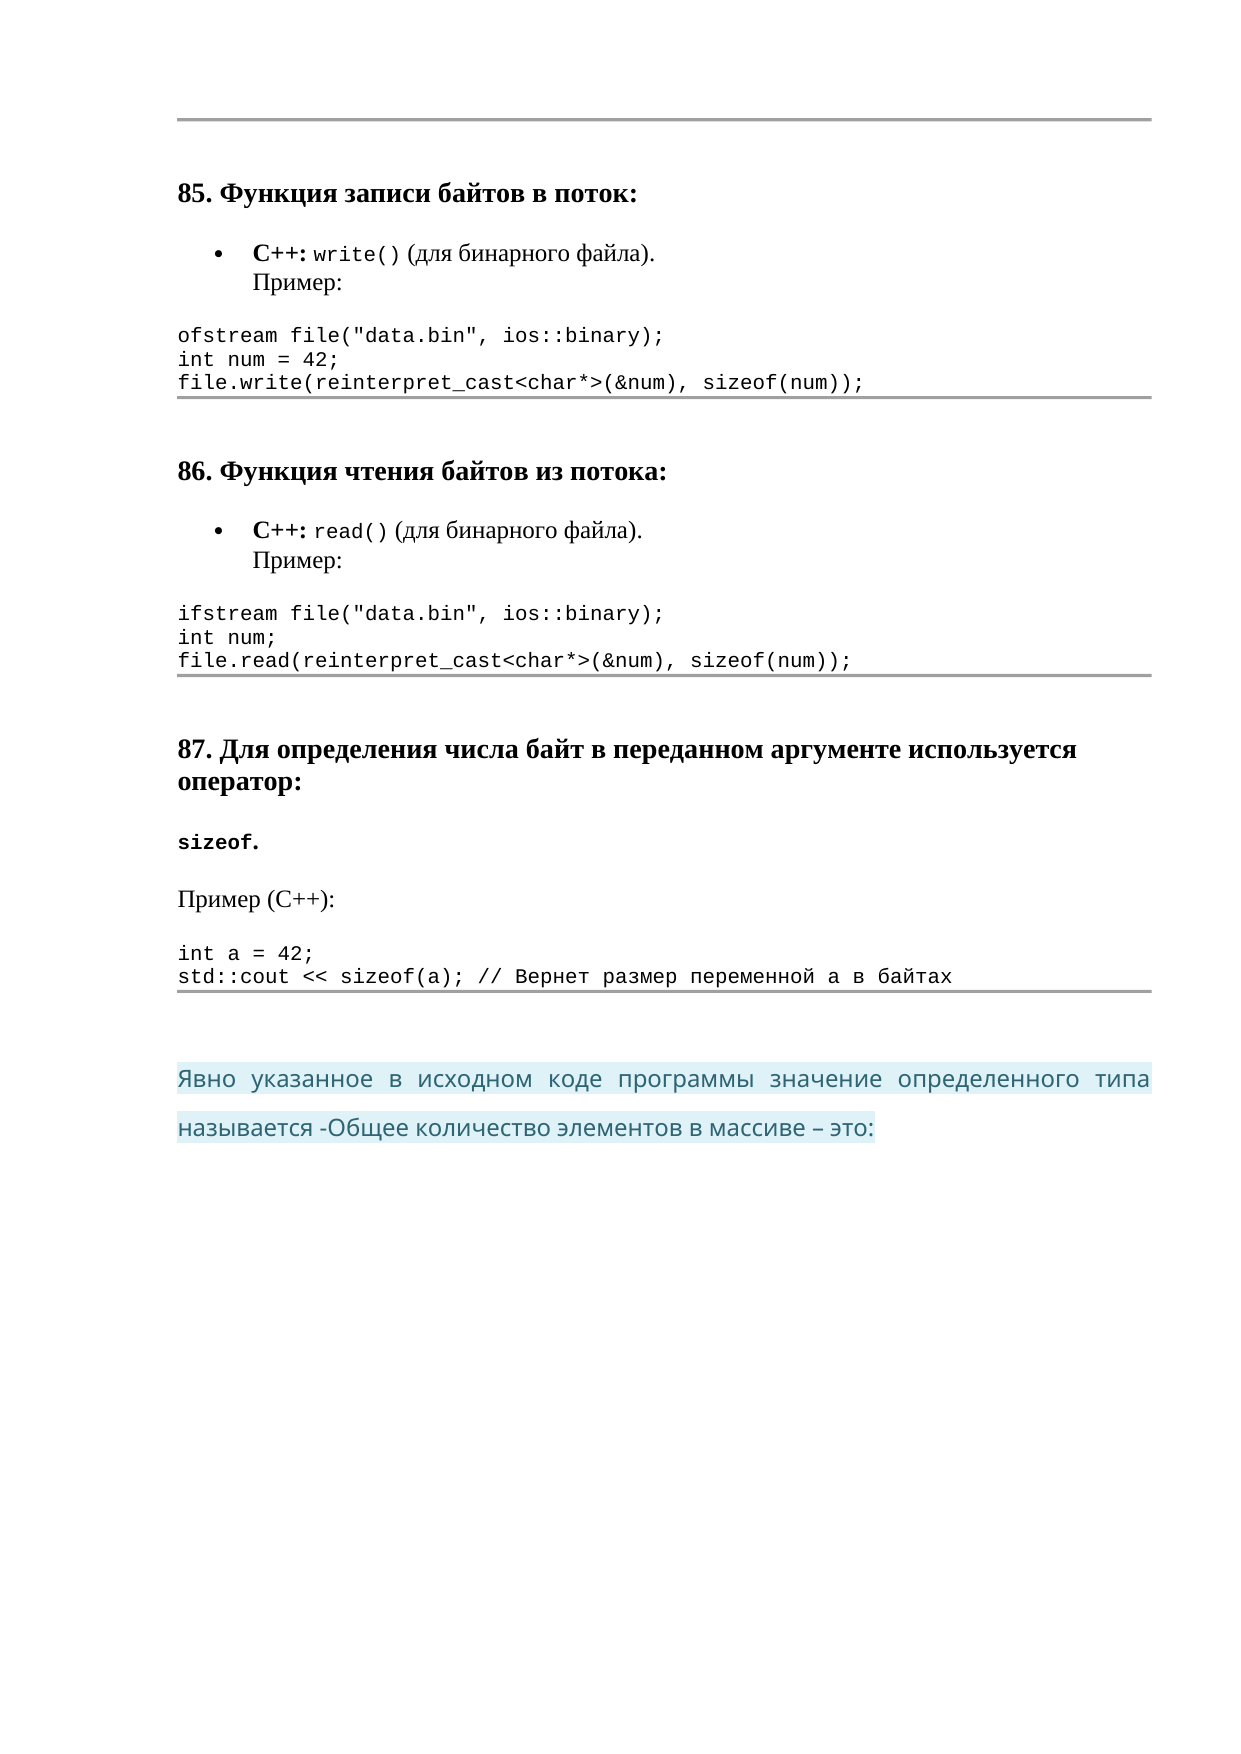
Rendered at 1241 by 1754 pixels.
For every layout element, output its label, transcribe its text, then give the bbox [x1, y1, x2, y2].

text 86. Функция чтения байтов из потока: [177, 454, 1152, 486]
text ifstream file("data.bin", ios::binary); [177, 603, 1152, 627]
text file.read(reinterpret_cast<char*>(&num), sizeof(num)); [177, 650, 1152, 673]
text ofstream file("data.bin", ios::binary); [177, 325, 1152, 349]
text 85. Функция записи байтов в поток: [177, 176, 1152, 208]
text sizeof. [177, 826, 1152, 855]
list C++: write() (для бинарного файла). Пример: [215, 238, 1152, 296]
text int num = 42; [177, 349, 1152, 372]
text Явно указанное в исходном коде программы значение определенного типа называется -Общее количество элементов в массиве – это: [177, 1094, 1152, 1143]
text int a = 42; [177, 942, 1152, 966]
text std::cout << sizeof(a); // Вернет размер переменной a в байтах [177, 966, 1152, 989]
text file.write(reinterpret_cast<char*>(&num), sizeof(num)); [177, 372, 1152, 396]
list C++: read() (для бинарного файла). Пример: [215, 516, 1152, 574]
text Пример (C++): [177, 884, 1152, 913]
text int num; [177, 627, 1152, 650]
text 87. Для определения числа байт в переданном аргументе используется оператор: [177, 732, 1152, 797]
